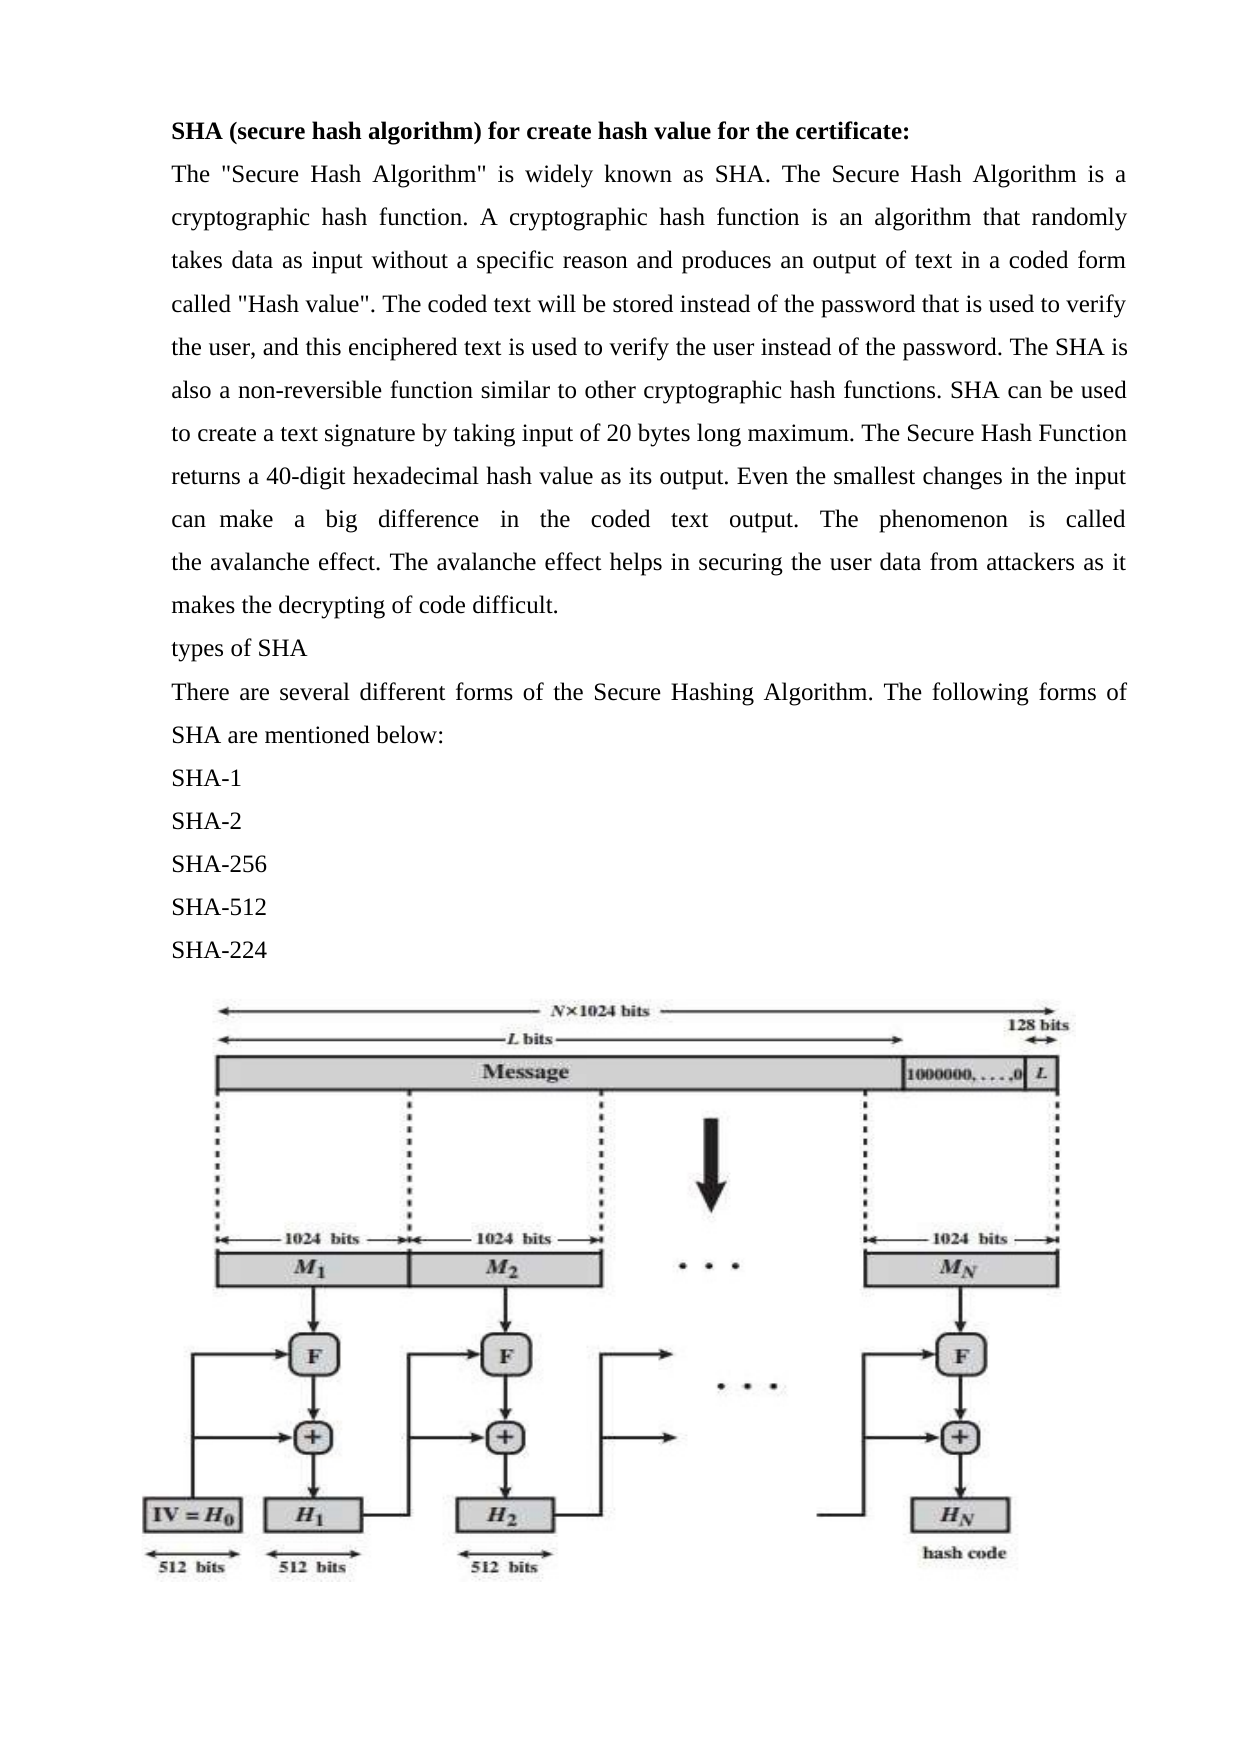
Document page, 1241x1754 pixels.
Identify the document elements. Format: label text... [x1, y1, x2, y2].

text types of SHA [171, 634, 1213, 662]
text SHA-1 SHA-2 SHA-256 SHA-512 SHA-224 [171, 763, 267, 964]
text There are several different forms of the Secure Hashing Algorithm. The following forms of SHA are mentioned below: [171, 677, 1128, 749]
picture [141, 998, 1076, 1582]
subtitle SHA (secure hash algorithm) for create hash value for the certificate: [171, 116, 1213, 145]
text The "Secure Hash Algorithm" is widely known as SHA. The Secure Hash Algorithm is a cryptographic hash function. A cryptographic hash function is an algorithm that randomly takes data as input without a specific reason and produces an output of text in a coded form called "Hash value". The coded text will be stored instead of the password that is used to verify the user, and this enciphered text is used to verify the user instead of the password. The SHA is also a non-reversible function similar to other cryptographic hash functions. SHA can be used to create a text signature by taking input of 20 bytes long maximum. The Secure Hash Function returns a 40-digit hexadecimal hash value as its output. Even the smallest changes in the input can make a big difference in the coded text output. The phenomenon is called the avalanche effect. The avalanche effect helps in securing the user data from attackers as it makes the decrypting of code difficult. [171, 159, 1128, 619]
